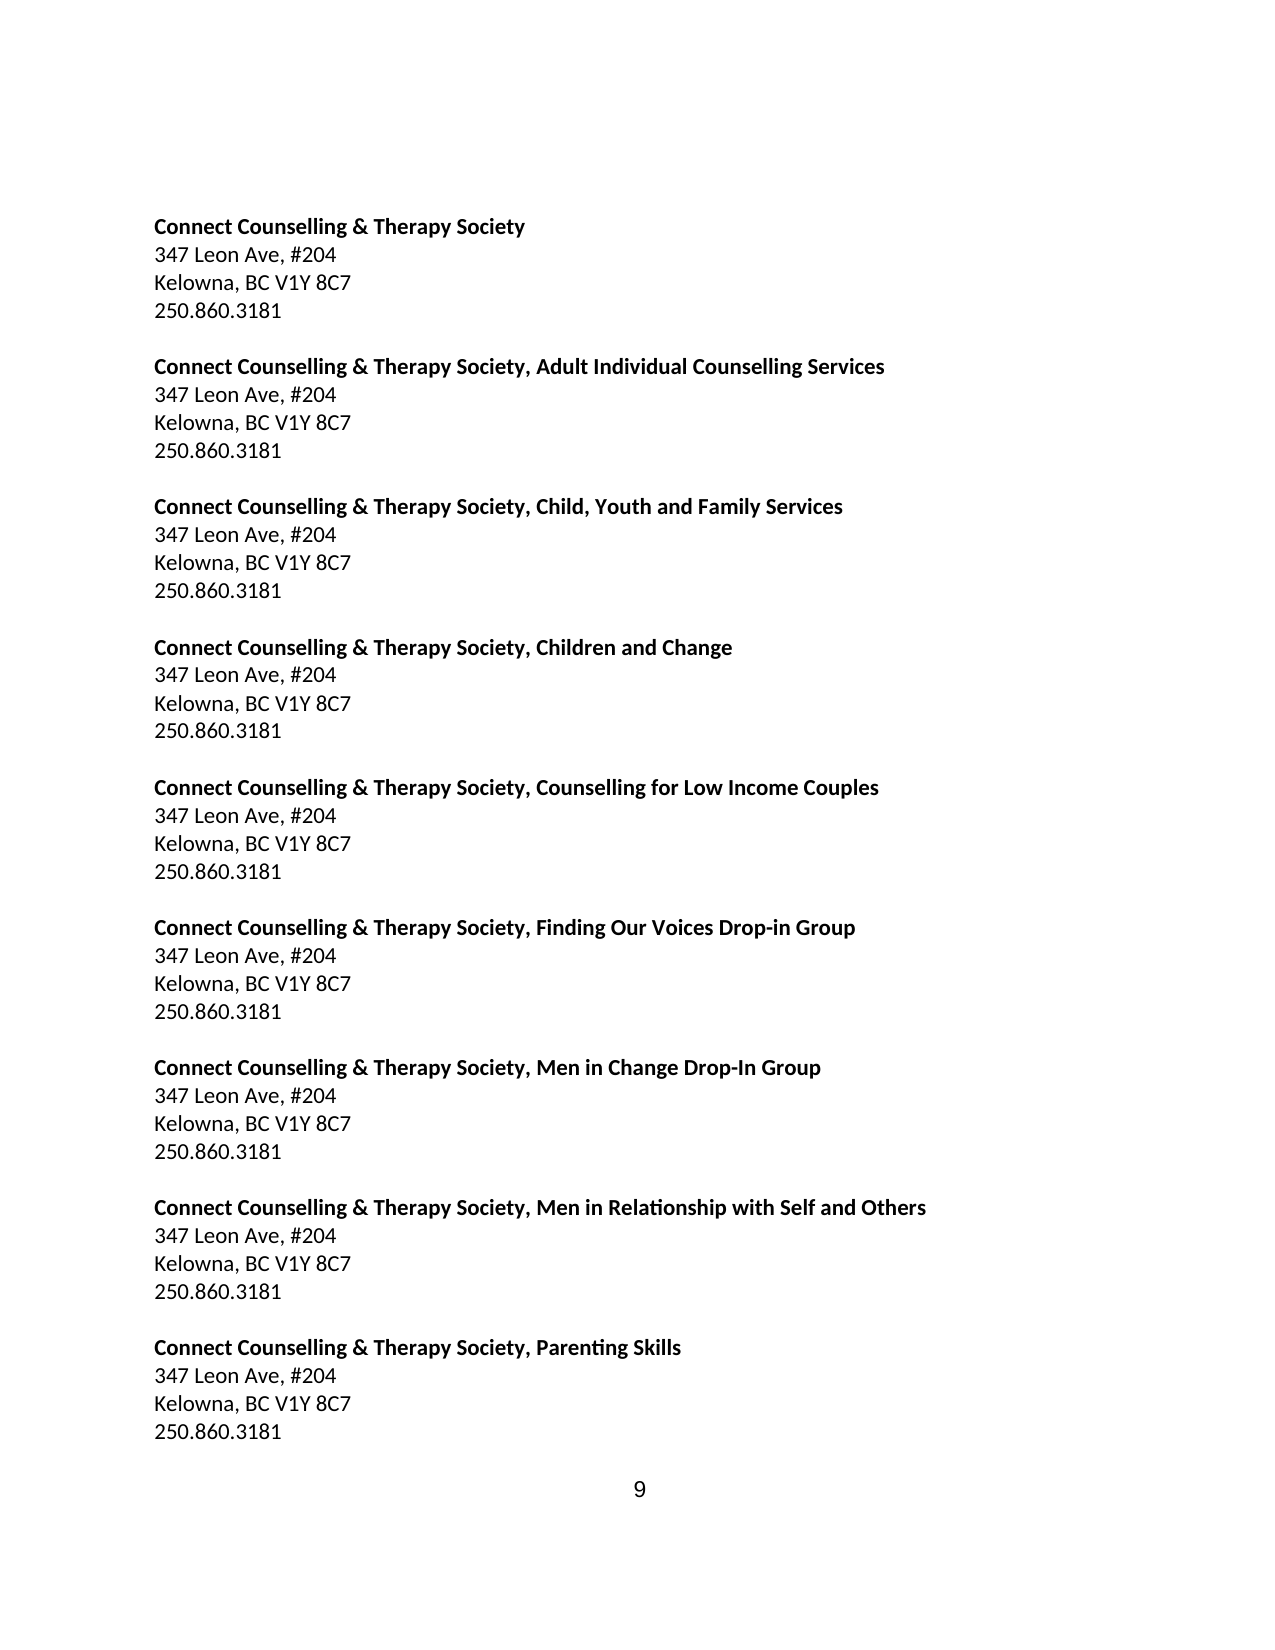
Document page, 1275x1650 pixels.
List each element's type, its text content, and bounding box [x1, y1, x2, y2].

subtitle Connect Counselling & Therapy Society, Children and Change [154, 633, 1125, 661]
subtitle 250.860.3181 [154, 857, 1125, 885]
subtitle 347 Leon Ave, #204 [154, 941, 1125, 969]
subtitle Kelowna, BC V1Y 8C7 [154, 268, 1125, 296]
subtitle 347 Leon Ave, #204 [154, 1361, 1125, 1389]
subtitle 250.860.3181 [154, 1277, 1125, 1305]
subtitle Kelowna, BC V1Y 8C7 [154, 1109, 1125, 1137]
subtitle 347 Leon Ave, #204 [154, 801, 1125, 829]
subtitle 250.860.3181 [154, 577, 1125, 604]
subtitle Connect Counselling & Therapy Society, Counselling for Low Income Couples [154, 773, 1125, 801]
subtitle Connect Counselling & Therapy Society, Men in Relationship with Self and Others [154, 1193, 1125, 1221]
subtitle Kelowna, BC V1Y 8C7 [154, 1249, 1125, 1277]
subtitle 347 Leon Ave, #204 [154, 521, 1125, 548]
subtitle Connect Counselling & Therapy Society, Child, Youth and Family Services [154, 492, 1125, 521]
subtitle Connect Counselling & Therapy Society [154, 212, 1125, 240]
subtitle Kelowna, BC V1Y 8C7 [154, 689, 1125, 717]
subtitle Connect Counselling & Therapy Society, Adult Individual Counselling Services [154, 352, 1125, 380]
subtitle Kelowna, BC V1Y 8C7 [154, 548, 1125, 577]
subtitle 250.860.3181 [154, 1417, 1125, 1445]
subtitle 347 Leon Ave, #204 [154, 240, 1125, 268]
subtitle 347 Leon Ave, #204 [154, 1221, 1125, 1249]
subtitle 250.860.3181 [154, 436, 1125, 464]
subtitle 347 Leon Ave, #204 [154, 380, 1125, 408]
subtitle Connect Counselling & Therapy Society, Men in Change Drop-In Group [154, 1053, 1125, 1081]
subtitle Kelowna, BC V1Y 8C7 [154, 969, 1125, 997]
subtitle 347 Leon Ave, #204 [154, 1081, 1125, 1109]
subtitle Connect Counselling & Therapy Society, Parenting Skills [154, 1333, 1125, 1361]
subtitle Kelowna, BC V1Y 8C7 [154, 408, 1125, 436]
subtitle Kelowna, BC V1Y 8C7 [154, 1389, 1125, 1417]
subtitle 250.860.3181 [154, 296, 1125, 324]
subtitle 250.860.3181 [154, 717, 1125, 745]
subtitle 347 Leon Ave, #204 [154, 661, 1125, 689]
subtitle Connect Counselling & Therapy Society, Finding Our Voices Drop-in Group [154, 913, 1125, 941]
subtitle 250.860.3181 [154, 1137, 1125, 1165]
subtitle 250.860.3181 [154, 997, 1125, 1025]
subtitle Kelowna, BC V1Y 8C7 [154, 829, 1125, 857]
